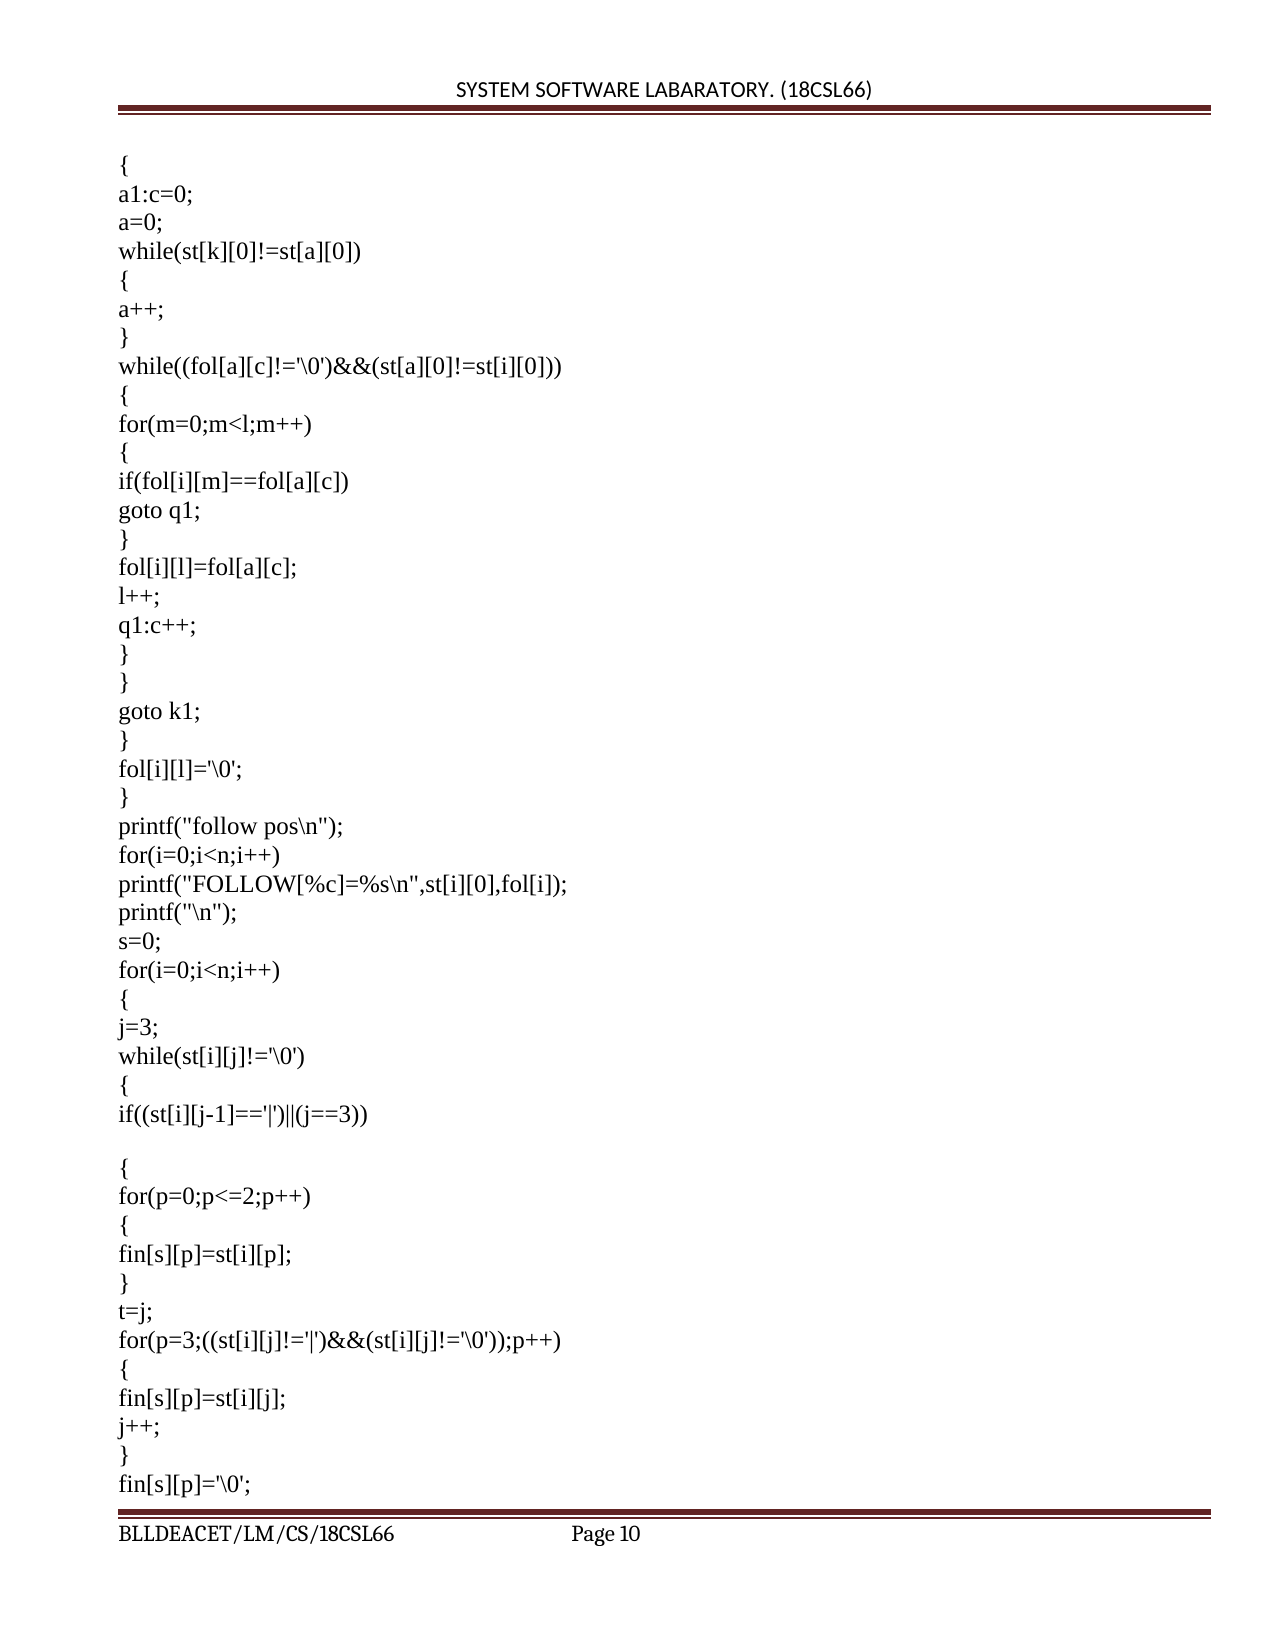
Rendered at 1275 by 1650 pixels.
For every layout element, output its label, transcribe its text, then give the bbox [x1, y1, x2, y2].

text printf("\n"); [118, 897, 1211, 926]
text for(i=0;i<n;i++) [118, 840, 1211, 869]
text } [118, 1268, 1211, 1296]
text { [118, 265, 1211, 294]
text q1:c++; [118, 610, 1211, 639]
text { [118, 1210, 1211, 1239]
text l++; [118, 581, 1211, 610]
text goto q1; [118, 495, 1211, 524]
text { [118, 1070, 1211, 1099]
text a++; [118, 294, 1211, 322]
text fin[s][p]=st[i][j]; [118, 1383, 1211, 1411]
text { [118, 1153, 1211, 1181]
text j=3; [118, 1012, 1211, 1041]
text } [118, 725, 1211, 754]
text a=0; [118, 207, 1211, 236]
text } [118, 667, 1211, 696]
text } [118, 1440, 1211, 1469]
text t=j; [118, 1296, 1211, 1325]
text while(st[i][j]!='\0') [118, 1041, 1211, 1070]
text printf("follow pos\n"); [118, 811, 1211, 840]
text printf("FOLLOW[%c]=%s\n",st[i][0],fol[i]); [118, 869, 1211, 897]
text { [118, 984, 1211, 1012]
text { [118, 150, 1211, 179]
text { [118, 1354, 1211, 1383]
text fol[i][l]='\0'; [118, 754, 1211, 782]
text if(fol[i][m]==fol[a][c]) [118, 466, 1211, 495]
text } [118, 782, 1211, 811]
text j++; [118, 1411, 1211, 1440]
text for(p=3;((st[i][j]!='|')&&(st[i][j]!='\0'));p++) [118, 1325, 1211, 1354]
text fin[s][p]=st[i][p]; [118, 1239, 1211, 1268]
text for(i=0;i<n;i++) [118, 955, 1211, 984]
text while((fol[a][c]!='\0')&&(st[a][0]!=st[i][0])) [118, 351, 1211, 380]
text a1:c=0; [118, 179, 1211, 207]
text { [118, 437, 1211, 466]
text fol[i][l]=fol[a][c]; [118, 552, 1211, 581]
text while(st[k][0]!=st[a][0]) [118, 236, 1211, 265]
text goto k1; [118, 696, 1211, 725]
text for(p=0;p<=2;p++) [118, 1181, 1211, 1210]
text s=0; [118, 926, 1211, 955]
text { [118, 380, 1211, 409]
text } [118, 524, 1211, 552]
text for(m=0;m<l;m++) [118, 409, 1211, 437]
text } [118, 639, 1211, 667]
text } [118, 322, 1211, 351]
text if((st[i][j-1]=='|')||(j==3)) [118, 1099, 1211, 1127]
text fin[s][p]='\0'; [118, 1469, 1211, 1498]
